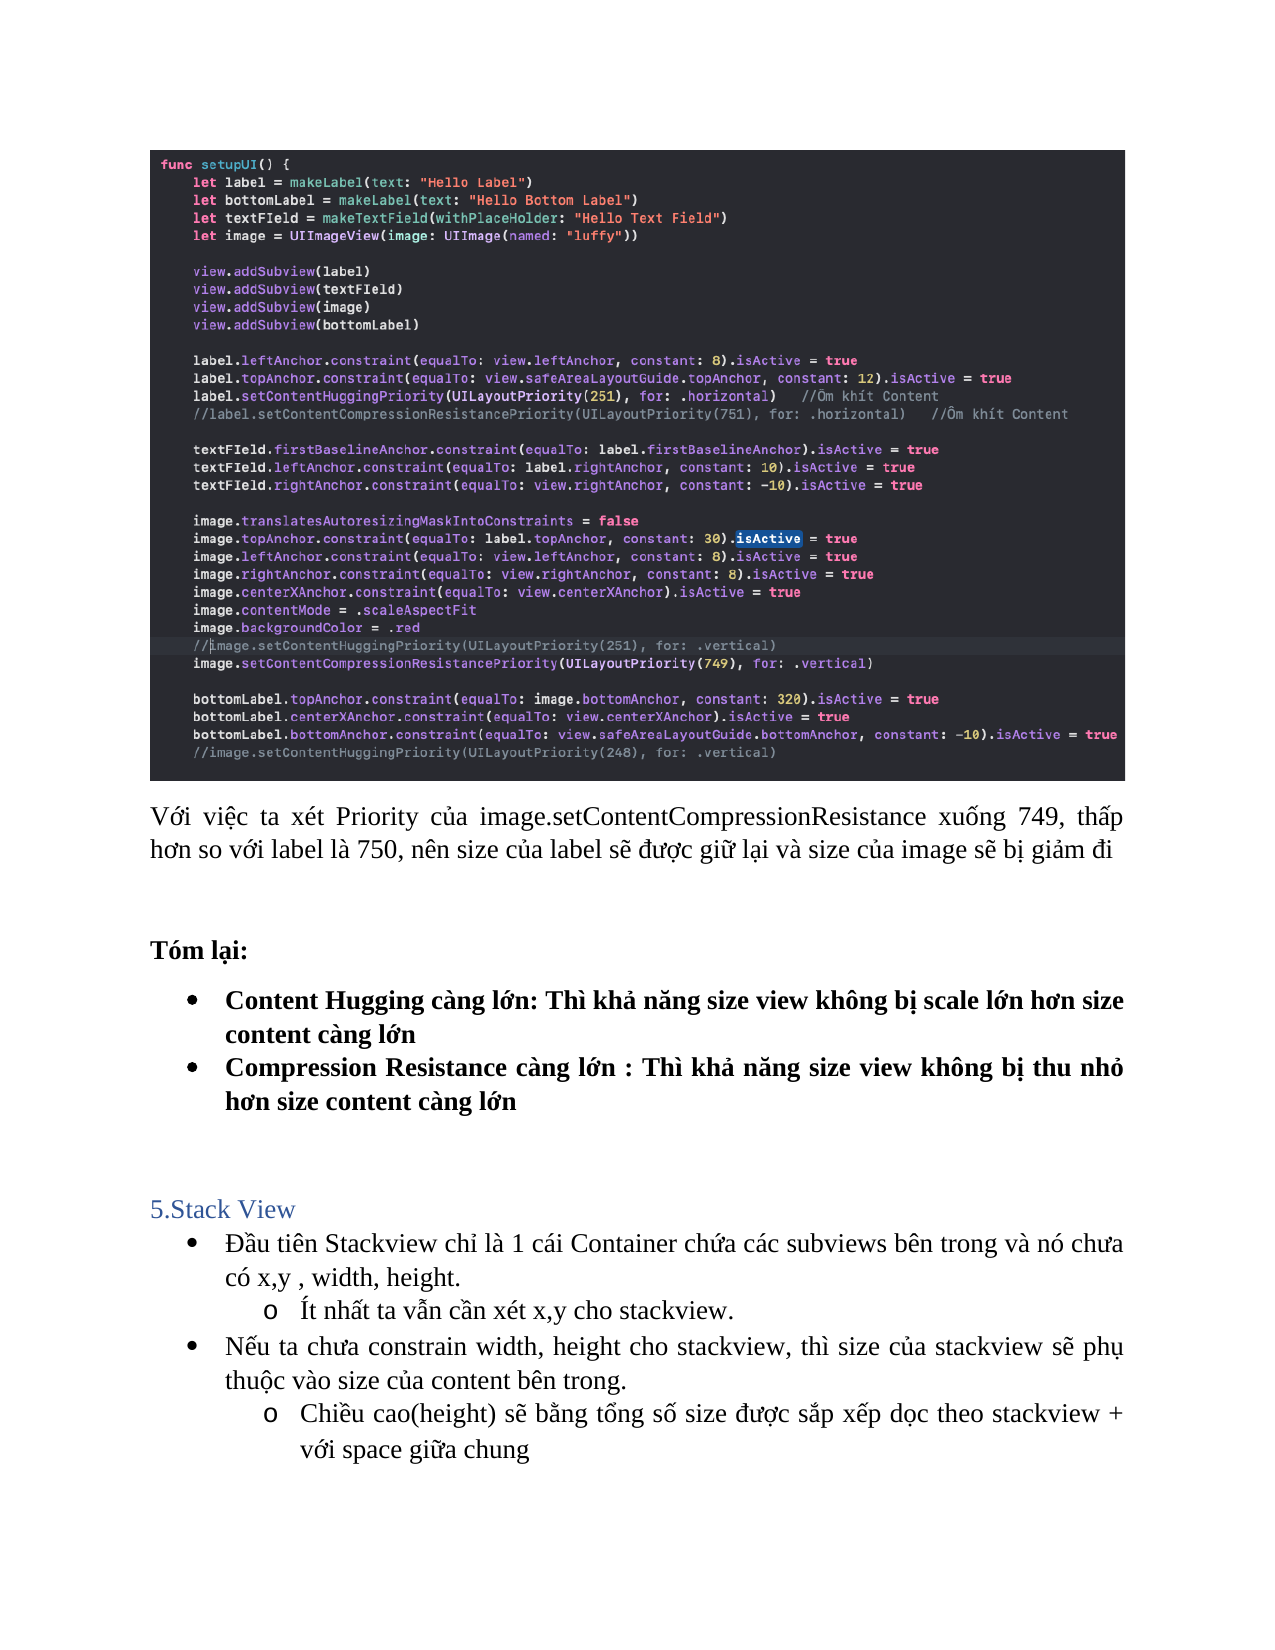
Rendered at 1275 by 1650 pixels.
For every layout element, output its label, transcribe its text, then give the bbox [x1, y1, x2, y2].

text Với việc ta xét Priority của image.setContentCompressionResistance xuống 749, thấp hơn so với label là 750, nên size của label sẽ được giữ lại và size của image sẽ bị giảm đi [150, 800, 1125, 864]
list Nếu ta chưa constrain width, height cho stackview, thì size của stackview sẽ phụ thuộc vào size của content bên trong. [187, 1330, 1125, 1395]
list Đầu tiên Stackview chỉ là 1 cái Container chứa các subviews bên trong và nó chưa có x,y , width, height. [187, 1227, 1125, 1292]
picture [150, 150, 1125, 781]
list Ít nhất ta vẫn cần xét x,y cho stackview. [262, 1294, 1125, 1328]
list Compression Resistance càng lớn : Thì khả năng size view không bị thu nhỏ hơn size content càng lớn [187, 1051, 1125, 1116]
list Content Hugging càng lớn: Thì khả năng size view không bị scale lớn hơn size content càng lớn [187, 984, 1125, 1049]
text Tóm lại: [150, 934, 1125, 965]
list Chiều cao(height) sẽ bằng tổng số size được sắp xếp dọc theo stackview + với space giữa chung [262, 1398, 1125, 1464]
subtitle 5.Stack View [150, 1194, 1125, 1225]
